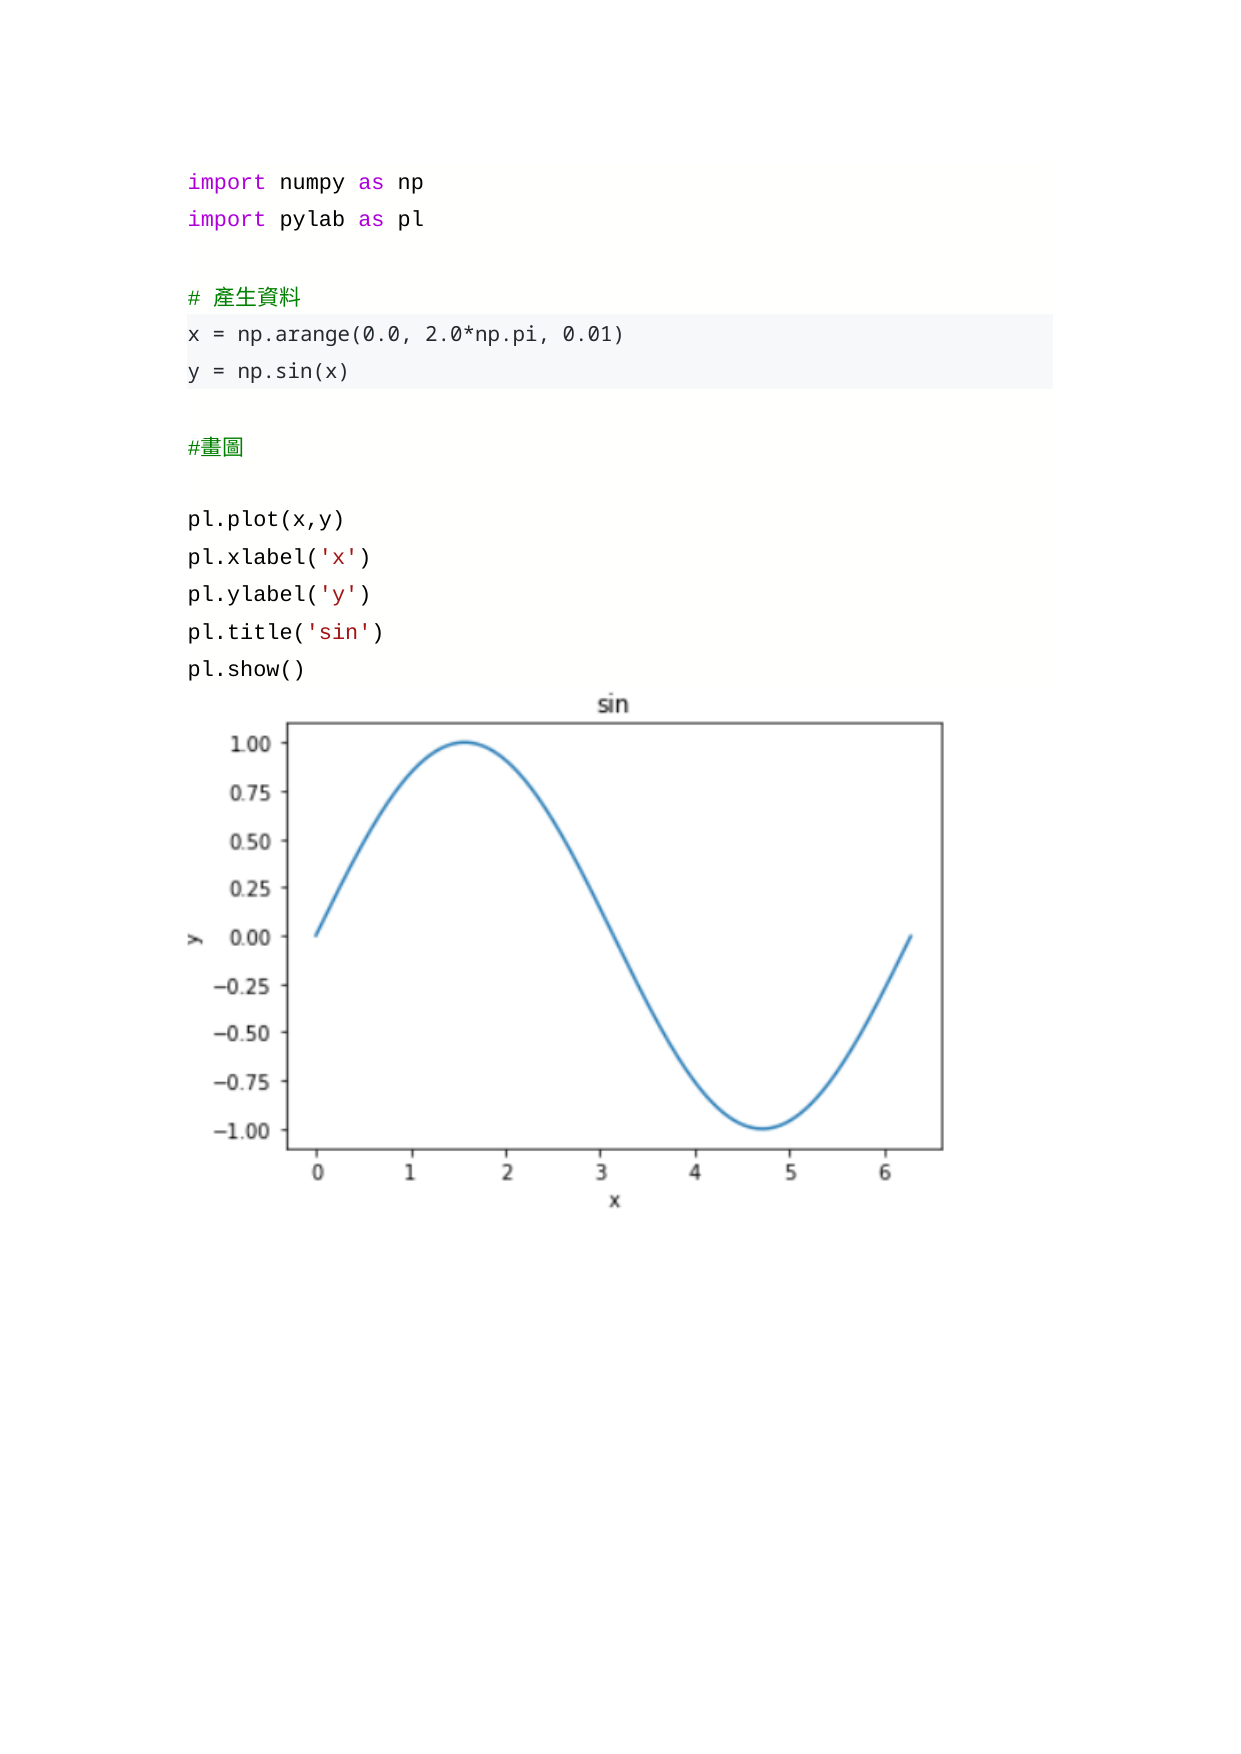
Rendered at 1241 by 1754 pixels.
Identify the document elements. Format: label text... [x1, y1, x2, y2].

text #畫圖 [187, 427, 1053, 464]
text import numpy as np [187, 164, 1053, 202]
text pl.xlabel('x') [187, 539, 1053, 577]
picture [187, 689, 1044, 1209]
text import pylab as pl [187, 202, 1053, 239]
text x = np.arange(0.0, 2.0*np.pi, 0.01) [187, 314, 1053, 352]
text # 產生資料 [187, 277, 1053, 314]
text pl.plot(x,y) [187, 502, 1053, 539]
text pl.title('sin') [187, 614, 1053, 652]
text pl.show() [187, 652, 1053, 689]
text pl.ylabel('y') [187, 577, 1053, 614]
text y = np.sin(x) [187, 352, 1053, 389]
